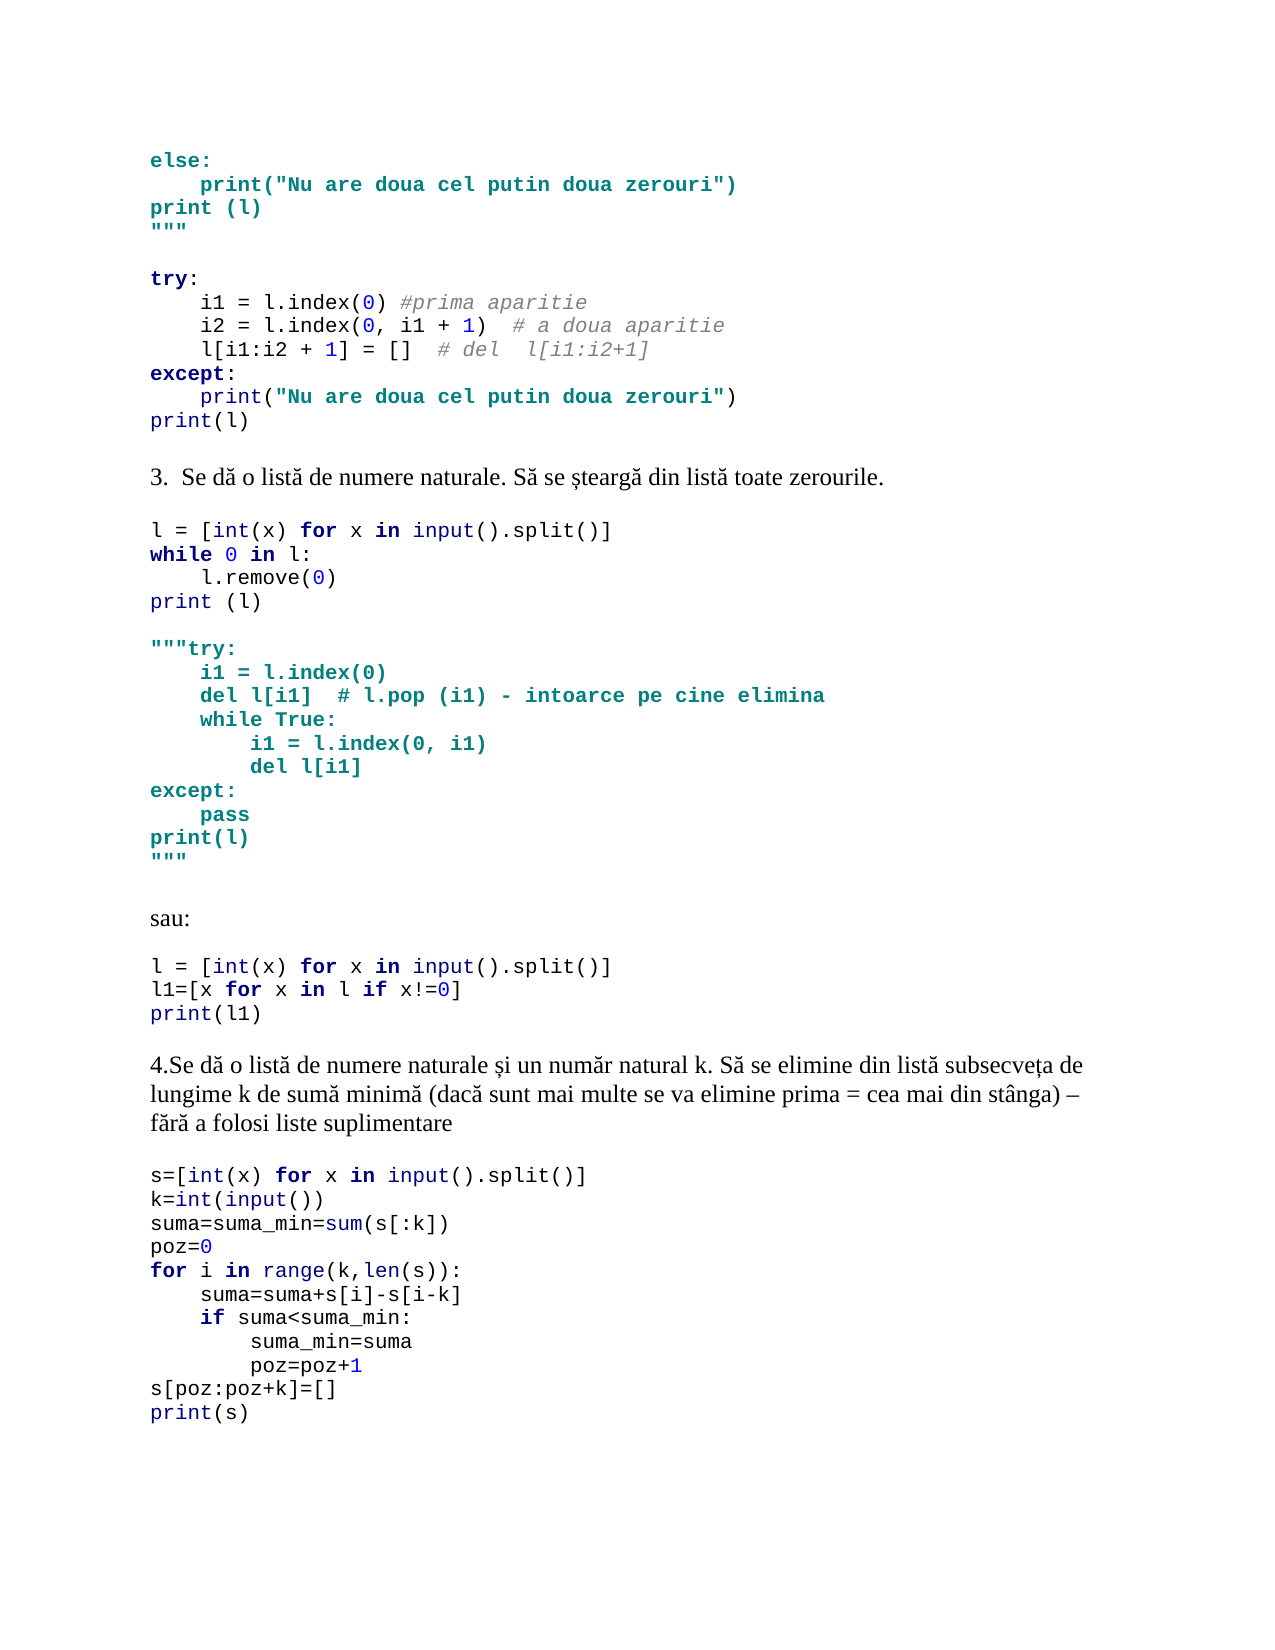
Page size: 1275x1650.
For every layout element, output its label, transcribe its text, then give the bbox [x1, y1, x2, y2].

text sau: [150, 903, 1125, 932]
text l = [int(x) for x in input().split()] while 0 in l: l.remove(0) print (l) """try: i1 = l.index(0) del l[i1] # l.pop (i1) - intoarce pe cine elimina while True: i1 = l.index(0, i1) del l[i1] except: pass print(l) """ [150, 520, 1125, 875]
text 3. Se dă o listă de numere naturale. Să se șteargă din listă toate zerourile. [150, 462, 1125, 491]
text s=[int(x) for x in input().split()] k=int(input()) suma=suma_min=sum(s[:k]) poz=0 for i in range(k,len(s)): suma=suma+s[i]-s[i-k] if suma<suma_min: suma_min=suma poz=poz+1 s[poz:poz+k]=[] print(s) [150, 1165, 1125, 1426]
text 4.Se dă o listă de numere naturale și un număr natural k. Să se elimine din listă subsecveța de lungime k de sumă minimă (dacă sunt mai multe se va elimine prima = cea mai din stânga) – fără a folosi liste suplimentare [150, 1050, 1125, 1137]
text l = [int(x) for x in input().split()] l1=[x for x in l if x!=0] print(l1) [150, 956, 1125, 1027]
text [150, 150, 1125, 268]
text try: i1 = l.index(0) #prima aparitie i2 = l.index(0, i1 + 1) # a doua aparitie l[i1:i2 + 1] = [] # del l[i1:i2+1] except: print("Nu are doua cel putin doua zerouri") print(l) [150, 268, 1125, 434]
